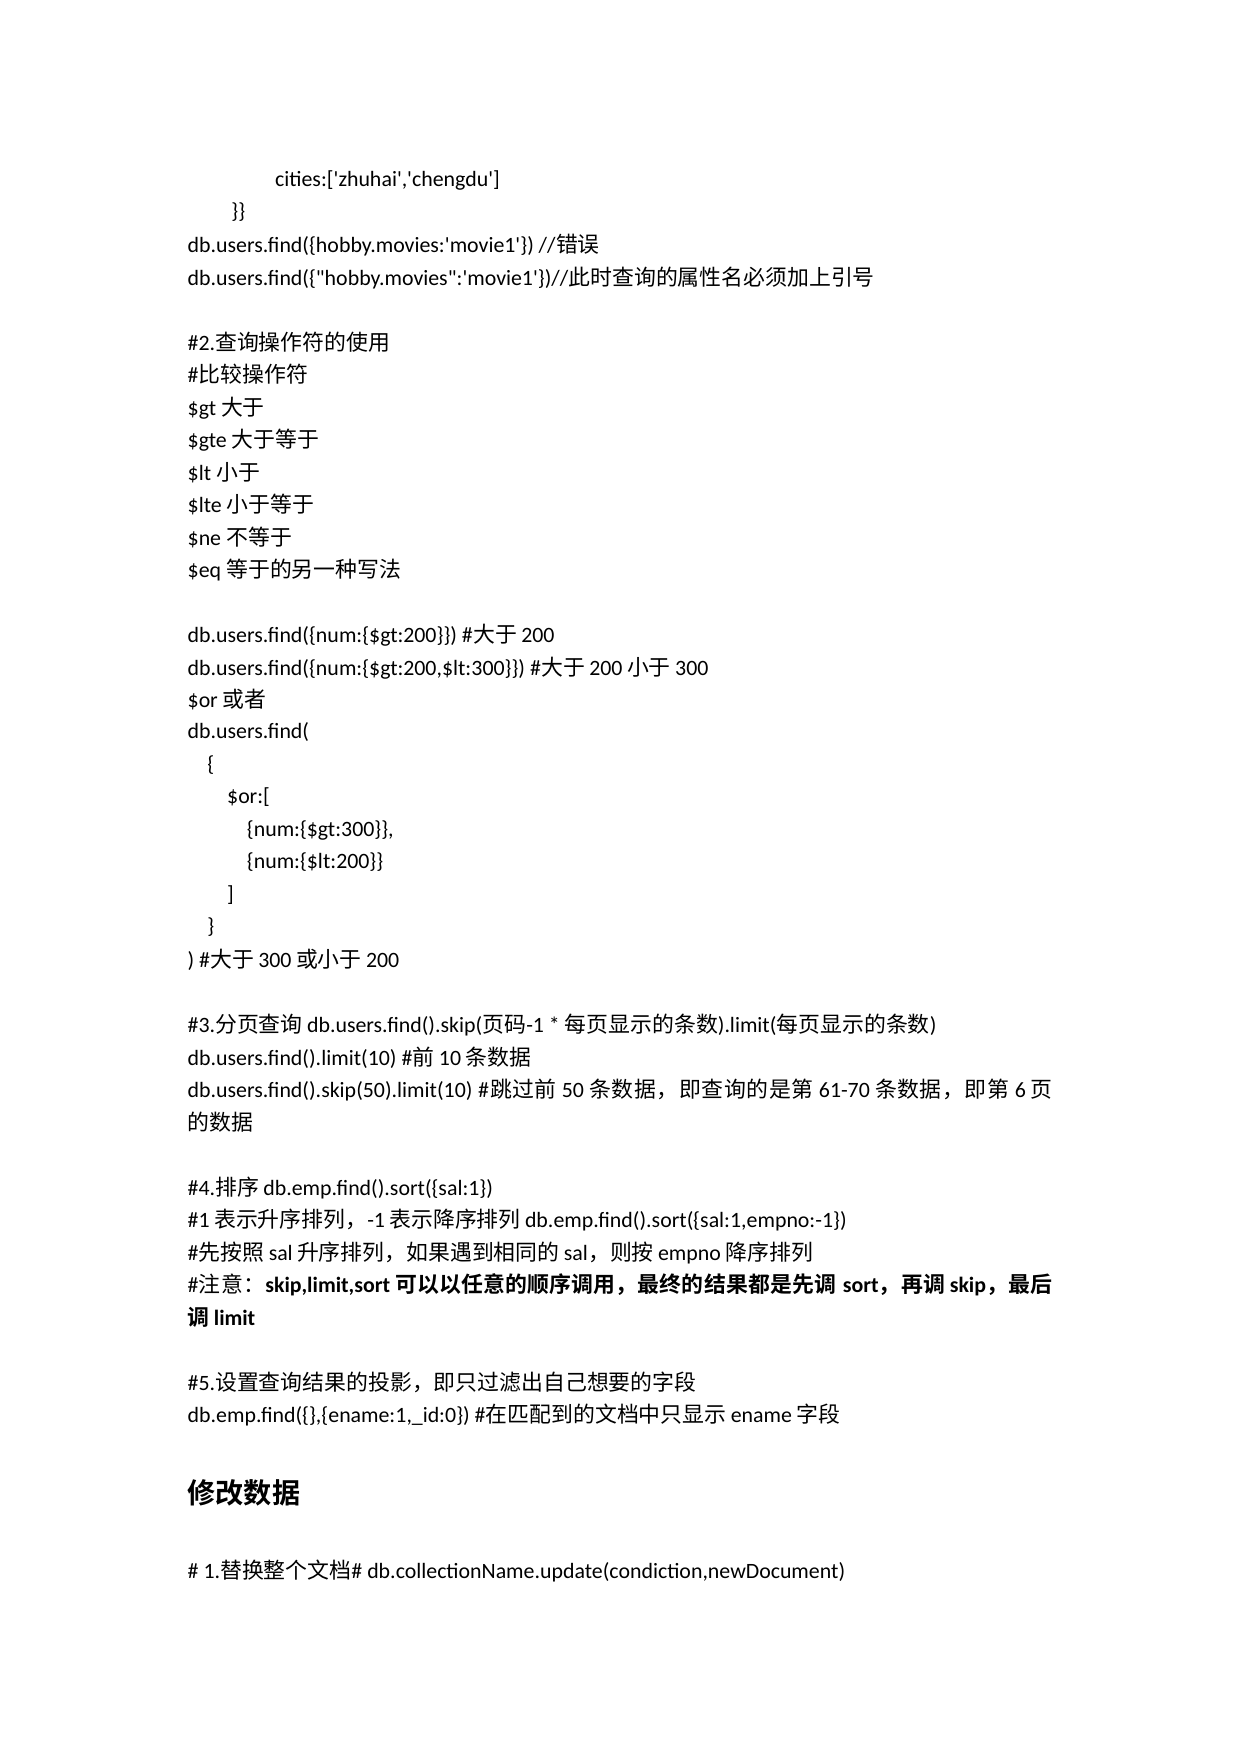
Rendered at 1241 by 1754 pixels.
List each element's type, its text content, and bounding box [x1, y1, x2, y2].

text ] [187, 877, 1053, 909]
text db.users.find( [187, 714, 1053, 747]
text } [187, 909, 1053, 942]
text #比较操作符 [187, 357, 1053, 389]
text $or:[ [187, 779, 1053, 812]
subtitle 修改数据 [187, 1459, 1053, 1524]
text #先按照sal升序排列，如果遇到相同的sal，则按empno降序排列 [187, 1234, 1053, 1267]
text cities:['zhuhai','chengdu'] [187, 162, 1053, 194]
text $eq 等于的另一种写法 [187, 552, 1053, 584]
text $gte 大于等于 [187, 422, 1053, 454]
text #4.排序db.emp.find().sort({sal:1}) [187, 1169, 1053, 1202]
text #注意：skip,limit,sort可以以任意的顺序调用，最终的结果都是先调sort，再调skip，最后调limit [187, 1267, 1053, 1332]
text # 1.替换整个文档# db.collectionName.update(condiction,newDocument) [187, 1553, 1053, 1585]
text db.users.find({"hobby.movies":'movie1'})//此时查询的属性名必须加上引号 [187, 259, 1053, 292]
text {num:{$gt:300}}, [187, 812, 1053, 844]
text { [187, 747, 1053, 779]
text {num:{$lt:200}} [187, 844, 1053, 877]
text #3.分页查询db.users.find().skip(页码-1 * 每页显示的条数).limit(每页显示的条数) [187, 1007, 1053, 1039]
text }} [187, 194, 1053, 227]
text #1表示升序排列，-1表示降序排列db.emp.find().sort({sal:1,empno:-1}) [187, 1202, 1053, 1234]
text db.users.find().skip(50).limit(10) #跳过前50条数据，即查询的是第61-70条数据，即第6页的数据 [187, 1072, 1053, 1137]
text db.emp.find({},{ename:1,_id:0}) #在匹配到的文档中只显示ename字段 [187, 1397, 1053, 1429]
text db.users.find({num:{$gt:200}}) #大于200 [187, 617, 1053, 649]
text db.users.find().limit(10) #前10条数据 [187, 1039, 1053, 1072]
text $ne 不等于 [187, 519, 1053, 552]
text #2.查询操作符的使用 [187, 324, 1053, 357]
text #5.设置查询结果的投影，即只过滤出自己想要的字段 [187, 1364, 1053, 1397]
text $lt 小于 [187, 454, 1053, 487]
text $gt 大于 [187, 389, 1053, 422]
text db.users.find({hobby.movies:'movie1'}) //错误 [187, 227, 1053, 259]
text db.users.find({num:{$gt:200,$lt:300}}) #大于200小于300 [187, 649, 1053, 682]
text ) #大于300或小于200 [187, 942, 1053, 974]
text $or 或者 [187, 682, 1053, 714]
text $lte 小于等于 [187, 487, 1053, 519]
